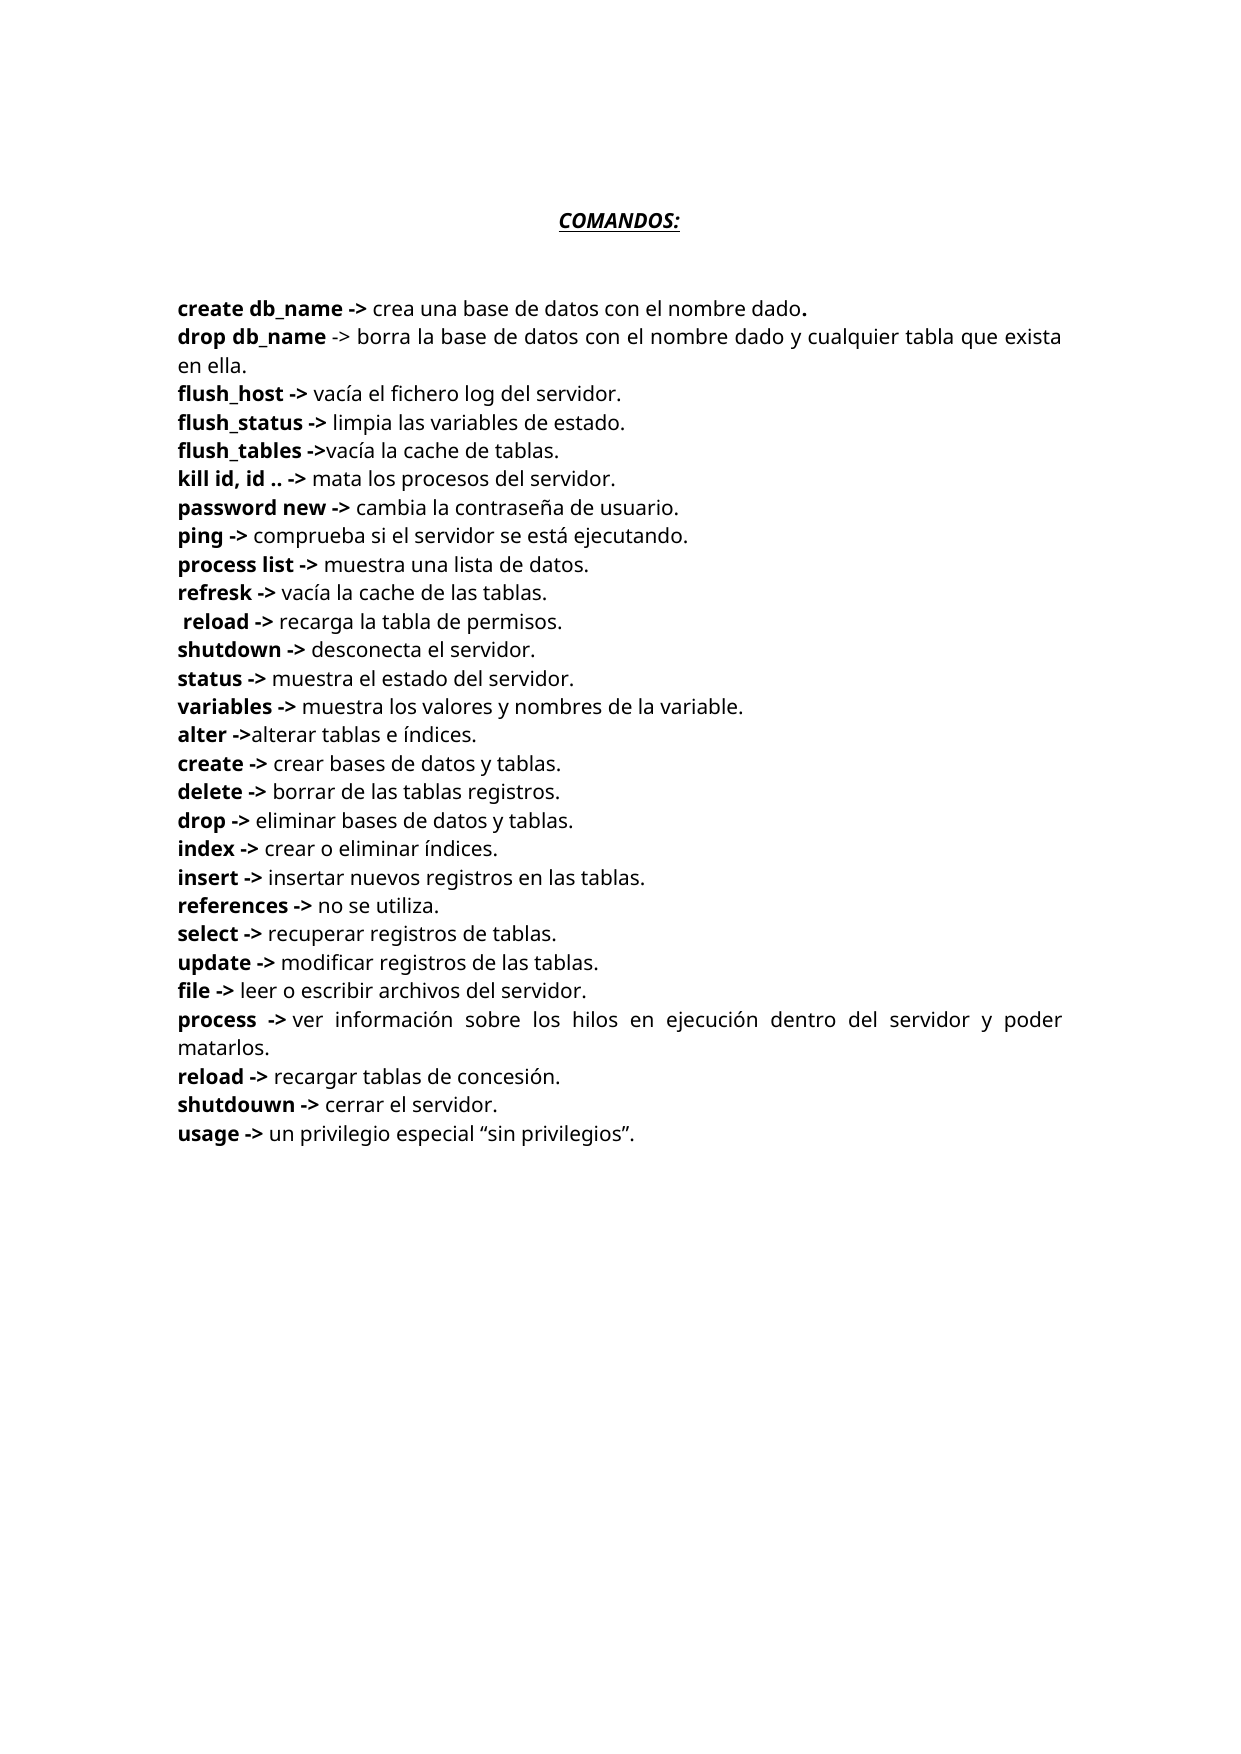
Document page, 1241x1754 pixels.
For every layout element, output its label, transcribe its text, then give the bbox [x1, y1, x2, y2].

text kill id, id .. -> mata los procesos del servidor. [177, 464, 1063, 493]
text file -> leer o escribir archivos del servidor. [177, 976, 1063, 1005]
text reload -> recarga la tabla de permisos. [177, 607, 1063, 635]
text variables -> muestra los valores y nombres de la variable. [177, 692, 1063, 721]
text shutdown -> desconecta el servidor. [177, 635, 1063, 664]
text drop db_name -> borra la base de datos con el nombre dado y cualquier tabla que exista en ella. [177, 322, 1063, 379]
text refresk -> vacía la cache de las tablas. [177, 578, 1063, 607]
text create db_name -> crea una base de datos con el nombre dado. [177, 294, 1063, 322]
text flush_tables ->vacía la cache de tablas. [177, 436, 1063, 464]
text password new -> cambia la contraseña de usuario. [177, 493, 1063, 521]
text drop -> eliminar bases de datos y tablas. [177, 806, 1063, 834]
text index -> crear o eliminar índices. [177, 834, 1063, 863]
text alter ->alterar tablas e índices. [177, 721, 1063, 749]
text delete -> borrar de las tablas registros. [177, 777, 1063, 806]
text create -> crear bases de datos y tablas. [177, 749, 1063, 777]
text flush_host -> vacía el fichero log del servidor. [177, 379, 1063, 408]
text usage -> un privilegio especial “sin privilegios”. [177, 1119, 1063, 1147]
text update -> modificar registros de las tablas. [177, 948, 1063, 976]
text ping -> comprueba si el servidor se está ejecutando. [177, 521, 1063, 550]
text reload -> recargar tablas de concesión. [177, 1062, 1063, 1090]
text process -> ver información sobre los hilos en ejecución dentro del servidor y poder matarlos. [177, 1005, 1063, 1062]
text status -> muestra el estado del servidor. [177, 664, 1063, 692]
text references -> no se utiliza. [177, 891, 1063, 919]
text COMANDOS: [177, 207, 1063, 235]
text process list -> muestra una lista de datos. [177, 550, 1063, 578]
text insert -> insertar nuevos registros en las tablas. [177, 863, 1063, 891]
text select -> recuperar registros de tablas. [177, 919, 1063, 948]
text flush_status -> limpia las variables de estado. [177, 408, 1063, 436]
text shutdouwn -> cerrar el servidor. [177, 1090, 1063, 1119]
